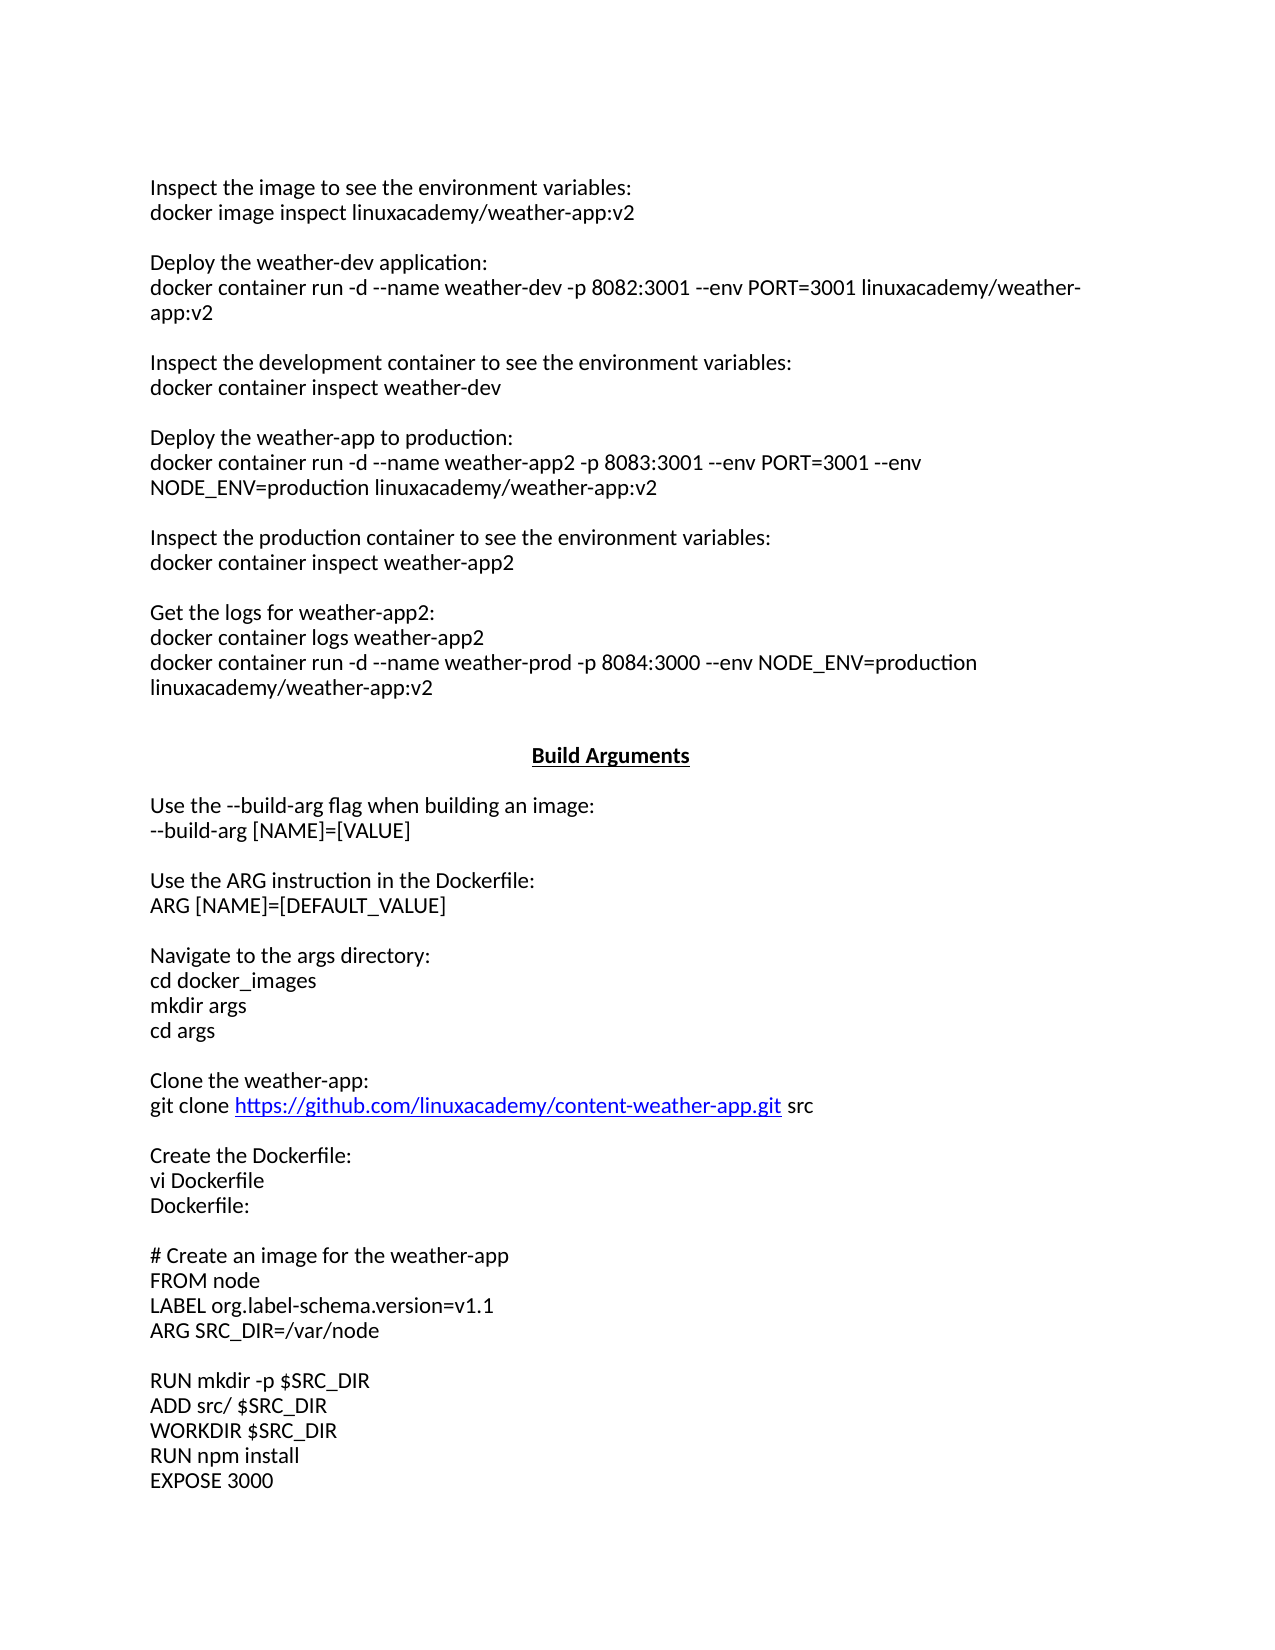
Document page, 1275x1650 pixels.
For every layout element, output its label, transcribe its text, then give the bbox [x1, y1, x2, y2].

text Inspect the image to see the environment variables: [150, 175, 1125, 200]
text ARG [NAME]=[DEFAULT_VALUE] [150, 894, 1125, 919]
text Inspect the production container to see the environment variables: [150, 525, 1125, 550]
text Navigate to the args directory: [150, 944, 1125, 969]
text LABEL org.label-schema.version=v1.1 [150, 1294, 1125, 1319]
text ADD src/ $SRC_DIR [150, 1394, 1125, 1419]
text docker container inspect weather-dev [150, 375, 1125, 400]
text docker container inspect weather-app2 [150, 550, 1125, 575]
text Create the Dockerfile: [150, 1144, 1125, 1169]
text WORKDIR $SRC_DIR [150, 1419, 1125, 1444]
text --build-arg [NAME]=[VALUE] [150, 819, 1125, 844]
text RUN mkdir -p $SRC_DIR [150, 1369, 1125, 1394]
text EXPOSE 3000 [150, 1469, 1125, 1494]
text cd args [150, 1019, 1125, 1044]
text FROM node [150, 1269, 1125, 1294]
text Use the --build-arg flag when building an image: [150, 794, 1125, 819]
text # Create an image for the weather-app [150, 1244, 1125, 1269]
text docker container run -d --name weather-dev -p 8082:3001 --env PORT=3001 linuxacademy/weather-app:v2 [150, 275, 1125, 325]
text Inspect the development container to see the environment variables: [150, 350, 1125, 375]
text docker image inspect linuxacademy/weather-app:v2 [150, 200, 1125, 225]
text docker container run -d --name weather-prod -p 8084:3000 --env NODE_ENV=production linuxacademy/weather-app:v2 [150, 650, 1125, 700]
text mkdir args [150, 994, 1125, 1019]
text Get the logs for weather-app2: [150, 600, 1125, 625]
text Use the ARG instruction in the Dockerfile: [150, 869, 1125, 894]
text git clone https://github.com/linuxacademy/content-weather-app.git src [150, 1094, 1125, 1119]
text docker container logs weather-app2 [150, 625, 1125, 650]
text Dockerfile: [150, 1194, 1125, 1219]
text cd docker_images [150, 969, 1125, 994]
text Deploy the weather-app to production: [150, 425, 1125, 450]
text RUN npm install [150, 1444, 1125, 1469]
text Deploy the weather-dev application: [150, 250, 1125, 275]
text Clone the weather-app: [150, 1069, 1125, 1094]
text vi Dockerfile [150, 1169, 1125, 1194]
text ARG SRC_DIR=/var/node [150, 1319, 1125, 1344]
text docker container run -d --name weather-app2 -p 8083:3001 --env PORT=3001 --env NODE_ENV=production linuxacademy/weather-app:v2 [150, 450, 1125, 500]
text Build Arguments [150, 744, 1125, 769]
